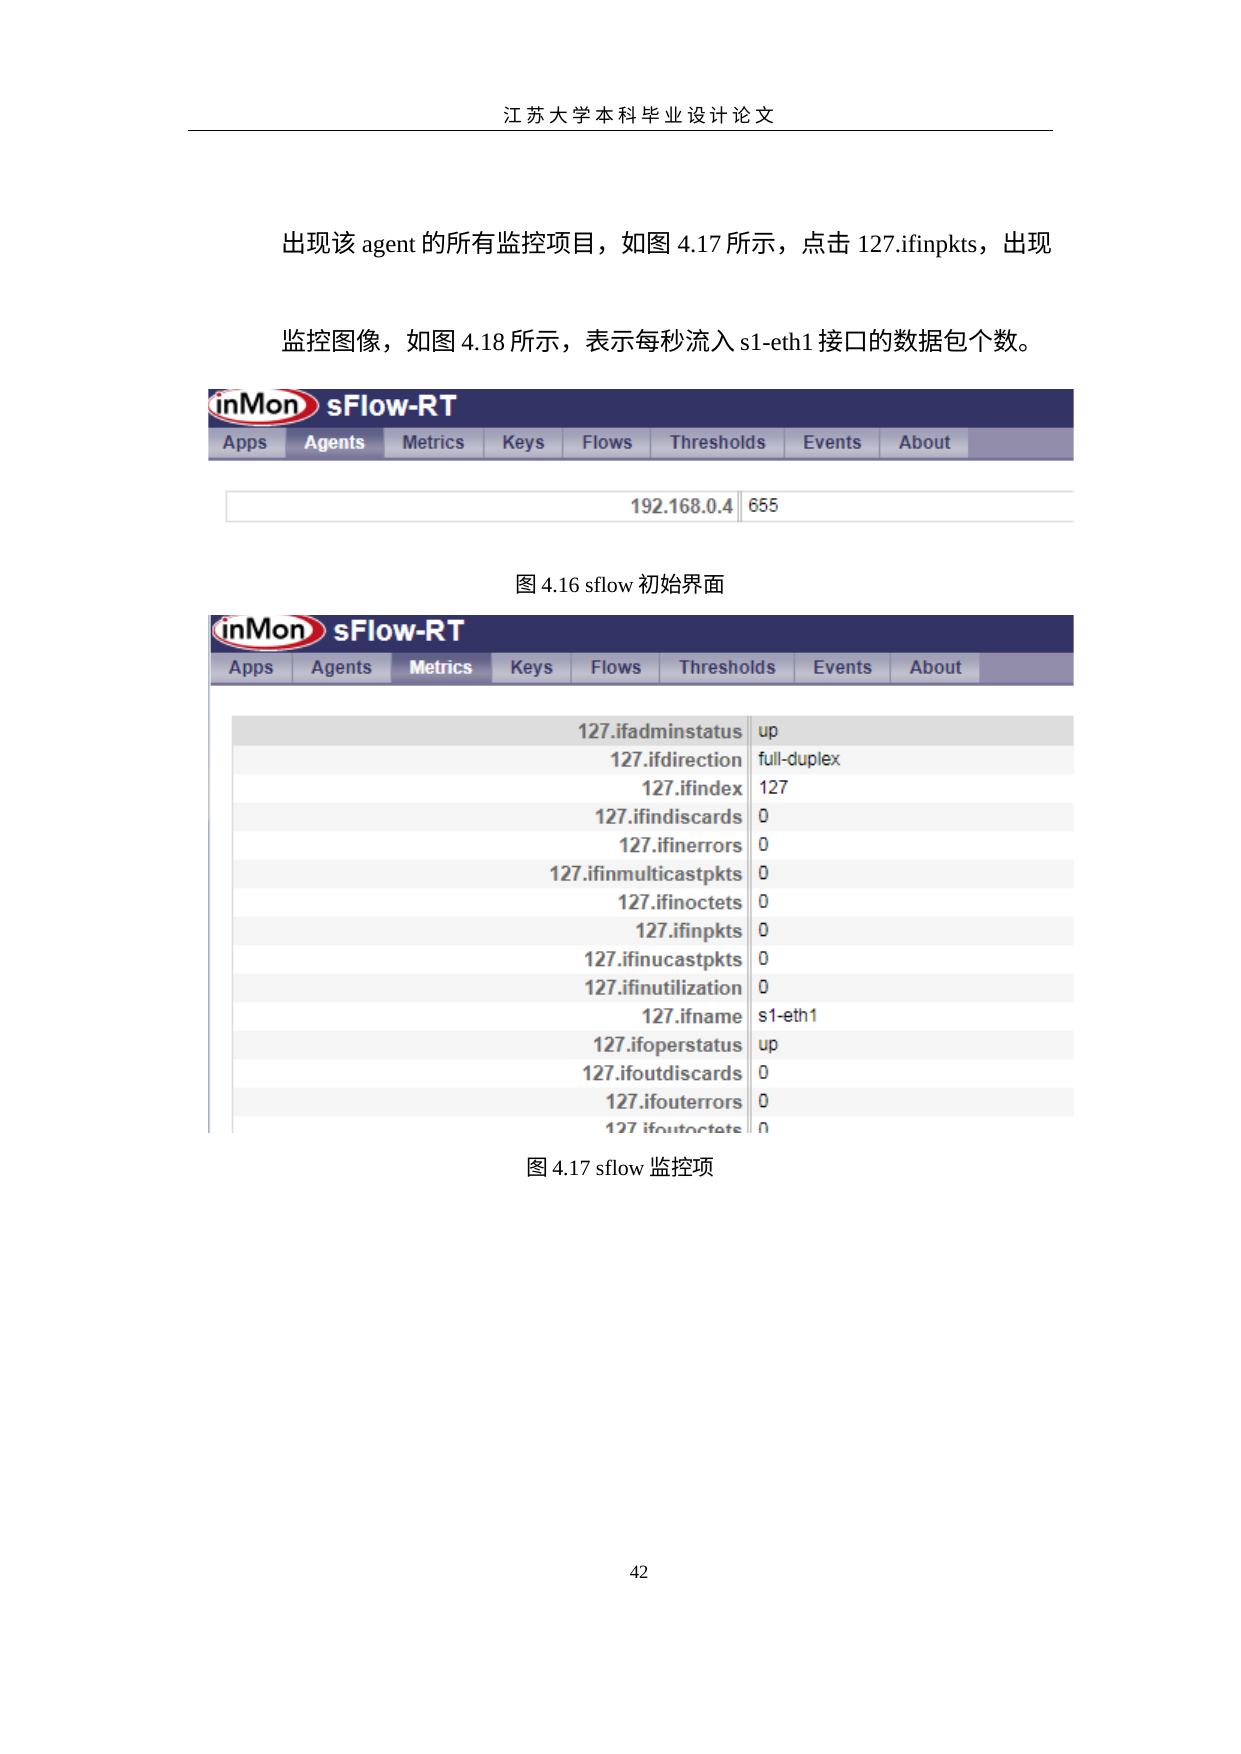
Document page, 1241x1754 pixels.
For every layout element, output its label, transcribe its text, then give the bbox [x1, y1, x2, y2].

text 图4.17 sflow监控项 [187, 1149, 1053, 1182]
picture [208, 389, 1074, 530]
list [237, 209, 1053, 372]
text 图4.16 sflow初始界面 [187, 567, 1053, 599]
picture [208, 615, 1074, 1133]
